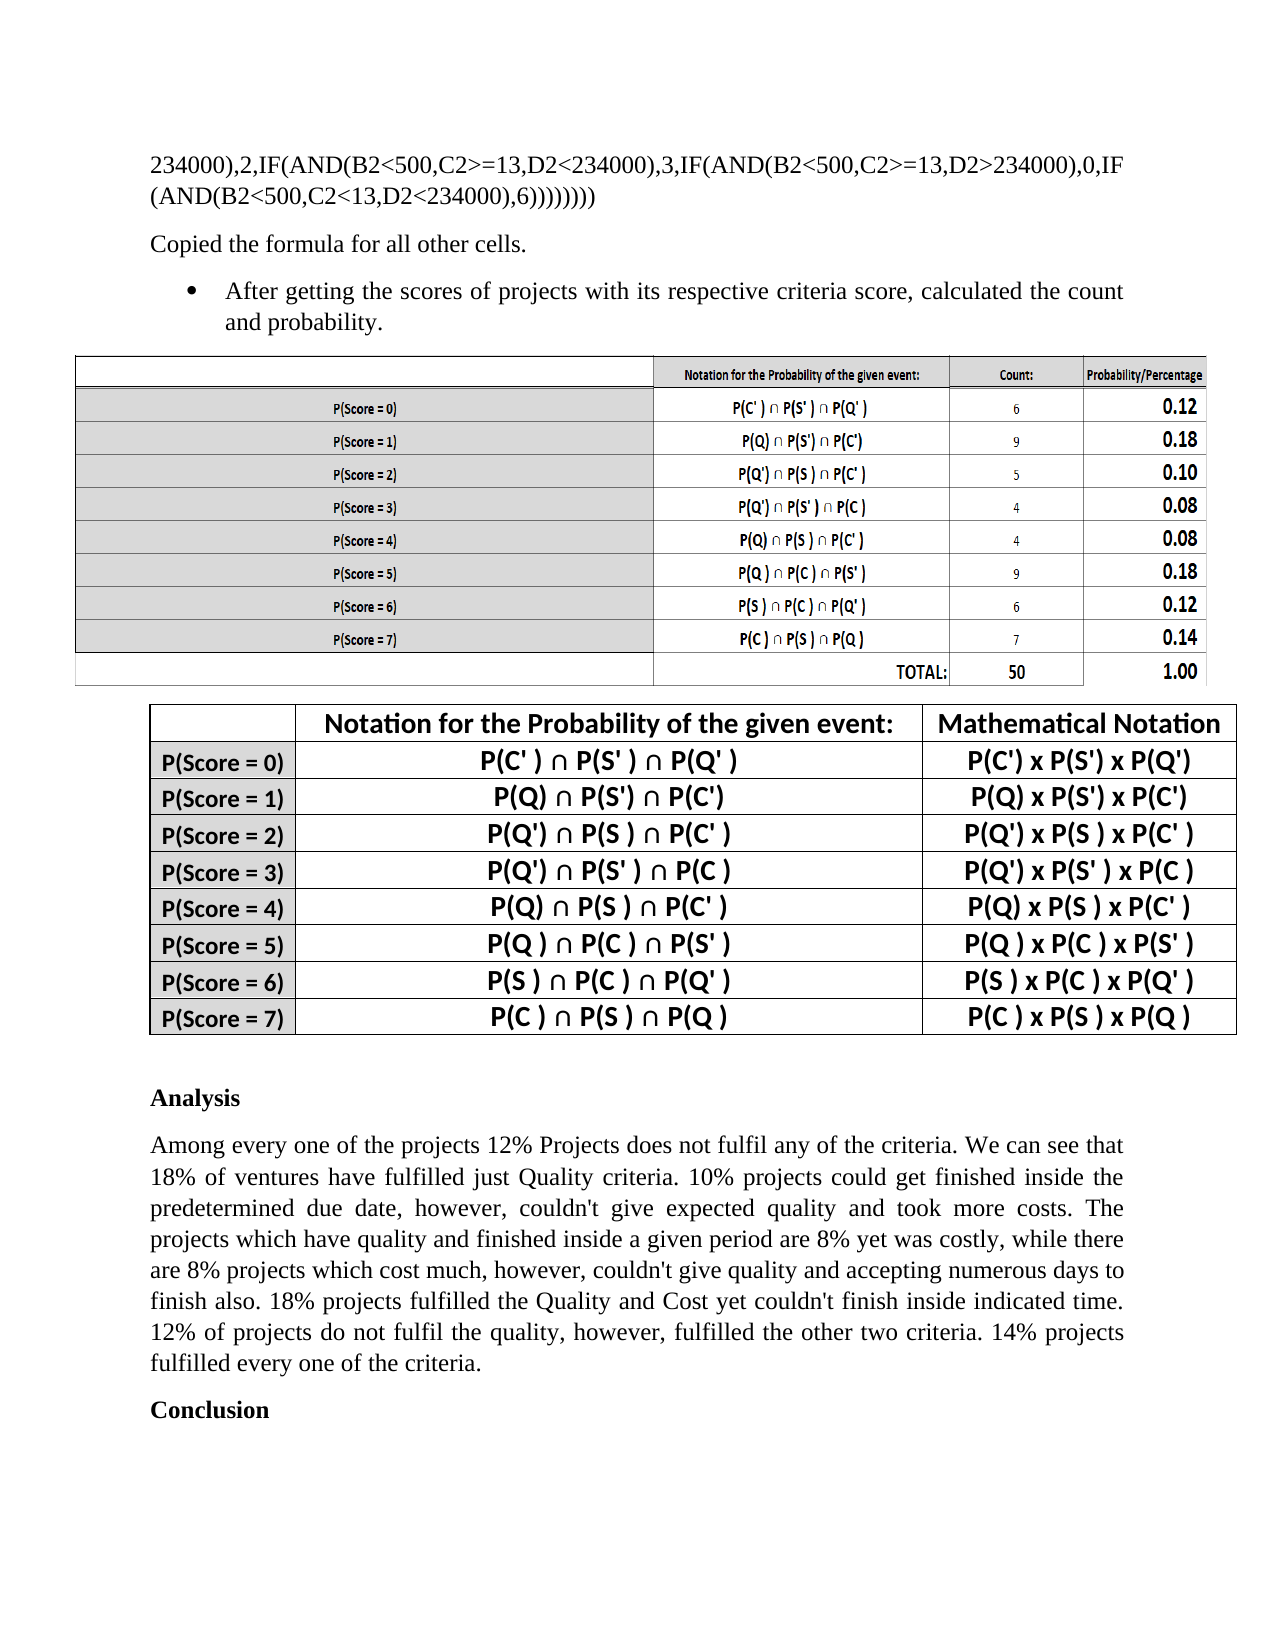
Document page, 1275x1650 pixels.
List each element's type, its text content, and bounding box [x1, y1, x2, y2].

table_header [151, 705, 295, 741]
table_cell P(Score = 0) [151, 742, 295, 777]
table_cell P(Q') x P(S ) x P(C' ) [923, 815, 1236, 851]
table_cell P(Score = 6) [151, 962, 295, 997]
picture [75, 355, 1207, 686]
table_cell P(Q') ∩ P(S' ) ∩ P(C ) [296, 852, 922, 887]
table_cell P(Q') ∩ P(S ) ∩ P(C' ) [296, 815, 922, 851]
table_cell P(Q) x P(S') x P(C') [923, 779, 1236, 814]
table_cell P(C ) ∩ P(S ) ∩ P(Q ) [296, 999, 922, 1034]
table_cell P(C' ) ∩ P(S' ) ∩ P(Q' ) [296, 742, 922, 777]
table_cell P(Q ) x P(C ) x P(S' ) [923, 925, 1236, 961]
text Copied the formula for all other cells. [150, 229, 1125, 257]
table_cell P(Score = 7) [151, 999, 295, 1034]
table_cell P(Score = 5) [151, 925, 295, 961]
table_cell P(Q) x P(S ) x P(C' ) [923, 889, 1236, 924]
table_cell P(Score = 4) [151, 889, 295, 924]
text Conclusion [150, 1396, 1125, 1424]
text Analysis [150, 1083, 1125, 1112]
table_cell P(Score = 3) [151, 852, 295, 887]
text Among every one of the projects 12% Projects does not fulfil any of the criteria. We can see that 18% of ventures have fulfilled just Quality criteria. 10% projects could get finished inside the predetermined due date, however, couldn't give expected quality and took more costs. The projects which have quality and finished inside a given period are 8% yet was costly, while there are 8% projects which cost much, however, couldn't give quality and accepting numerous days to finish also. 18% projects fulfilled the Quality and Cost yet couldn't finish inside indicated time. 12% of projects do not fulfil the quality, however, fulfilled the other two criteria. 14% projects fulfilled every one of the criteria. [150, 1131, 1125, 1377]
table_cell P(S ) ∩ P(C ) ∩ P(Q' ) [296, 962, 922, 997]
table_cell P(C') x P(S') x P(Q') [923, 742, 1236, 777]
table_header Mathematical Notation [923, 705, 1236, 741]
table_cell P(Score = 1) [151, 779, 295, 814]
table_cell P(Score = 2) [151, 815, 295, 851]
table_cell P(Q ) ∩ P(C ) ∩ P(S' ) [296, 925, 922, 961]
table_cell P(Q) ∩ P(S ) ∩ P(C' ) [296, 889, 922, 924]
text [150, 150, 1125, 210]
table_cell P(Q') x P(S' ) x P(C ) [923, 852, 1236, 887]
table_header Notation for the Probability of the given event: [296, 705, 922, 741]
table_cell P(S ) x P(C ) x P(Q' ) [923, 962, 1236, 997]
table_cell P(Q) ∩ P(S') ∩ P(C') [296, 779, 922, 814]
table_cell P(C ) x P(S ) x P(Q ) [923, 999, 1236, 1034]
list After getting the scores of projects with its respective criteria score, calculated the count and probability. [187, 276, 1125, 336]
